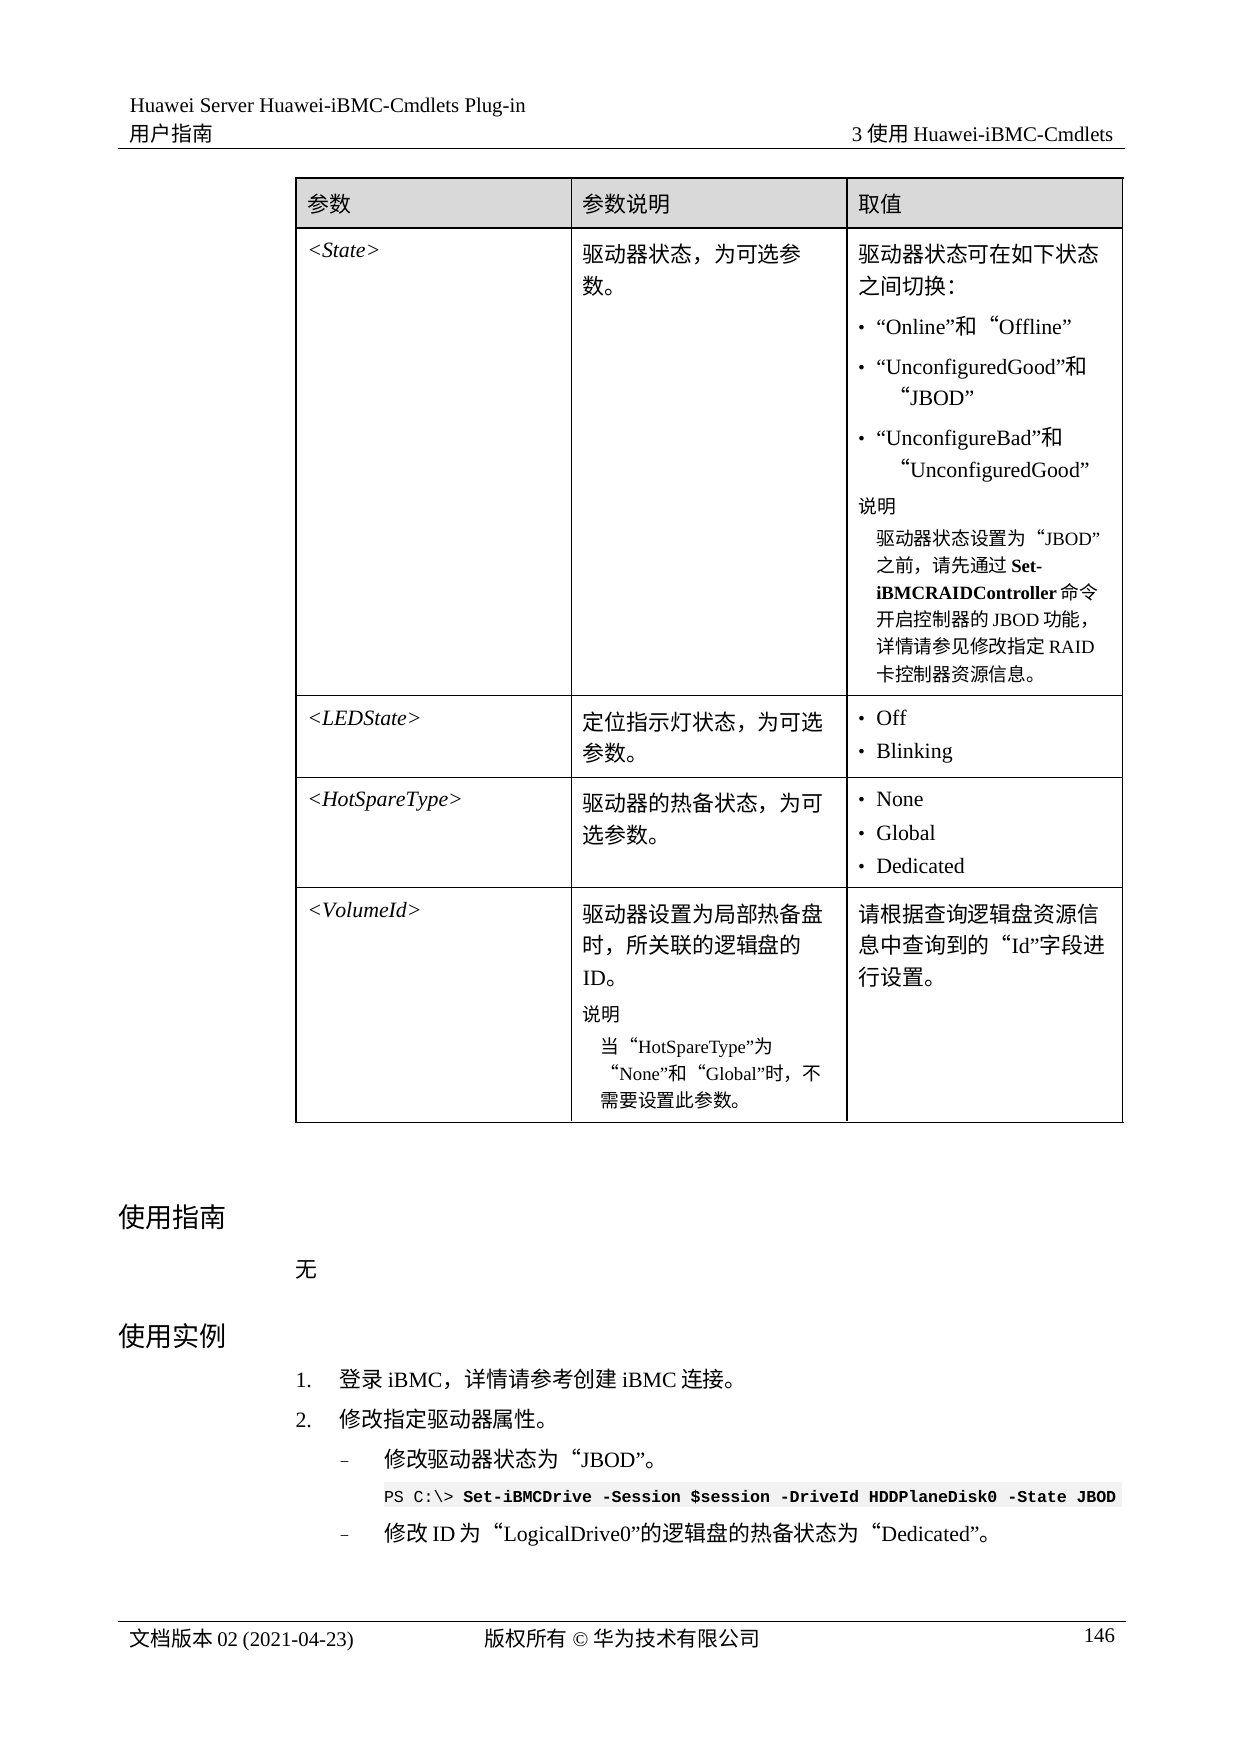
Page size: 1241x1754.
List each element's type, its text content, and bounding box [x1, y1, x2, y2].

list 修改驱动器状态为“JBOD”。 [339, 1442, 1122, 1474]
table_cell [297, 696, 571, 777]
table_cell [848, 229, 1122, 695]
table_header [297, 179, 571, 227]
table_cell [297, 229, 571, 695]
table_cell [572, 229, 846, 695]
text 使用实例 [118, 1315, 1122, 1354]
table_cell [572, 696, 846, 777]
list PS C:\> Set-iBMCDrive -Session $session -DriveId HDDPlaneDisk0 -State JBOD [384, 1482, 1122, 1507]
text 无 [295, 1252, 1122, 1284]
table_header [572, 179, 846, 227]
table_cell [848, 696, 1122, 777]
list 登录iBMC，详情请参考3.3 创建iBMC连接。 [295, 1362, 1122, 1394]
text 使用指南 [118, 1196, 1122, 1235]
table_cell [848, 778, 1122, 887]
list 修改指定驱动器属性。 [295, 1402, 1122, 1434]
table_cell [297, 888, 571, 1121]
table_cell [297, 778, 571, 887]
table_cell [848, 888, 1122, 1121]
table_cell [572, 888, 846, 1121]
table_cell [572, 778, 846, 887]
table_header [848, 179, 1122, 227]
list 修改ID为“LogicalDrive0”的逻辑盘的热备状态为“Dedicated”。 [339, 1516, 1122, 1547]
